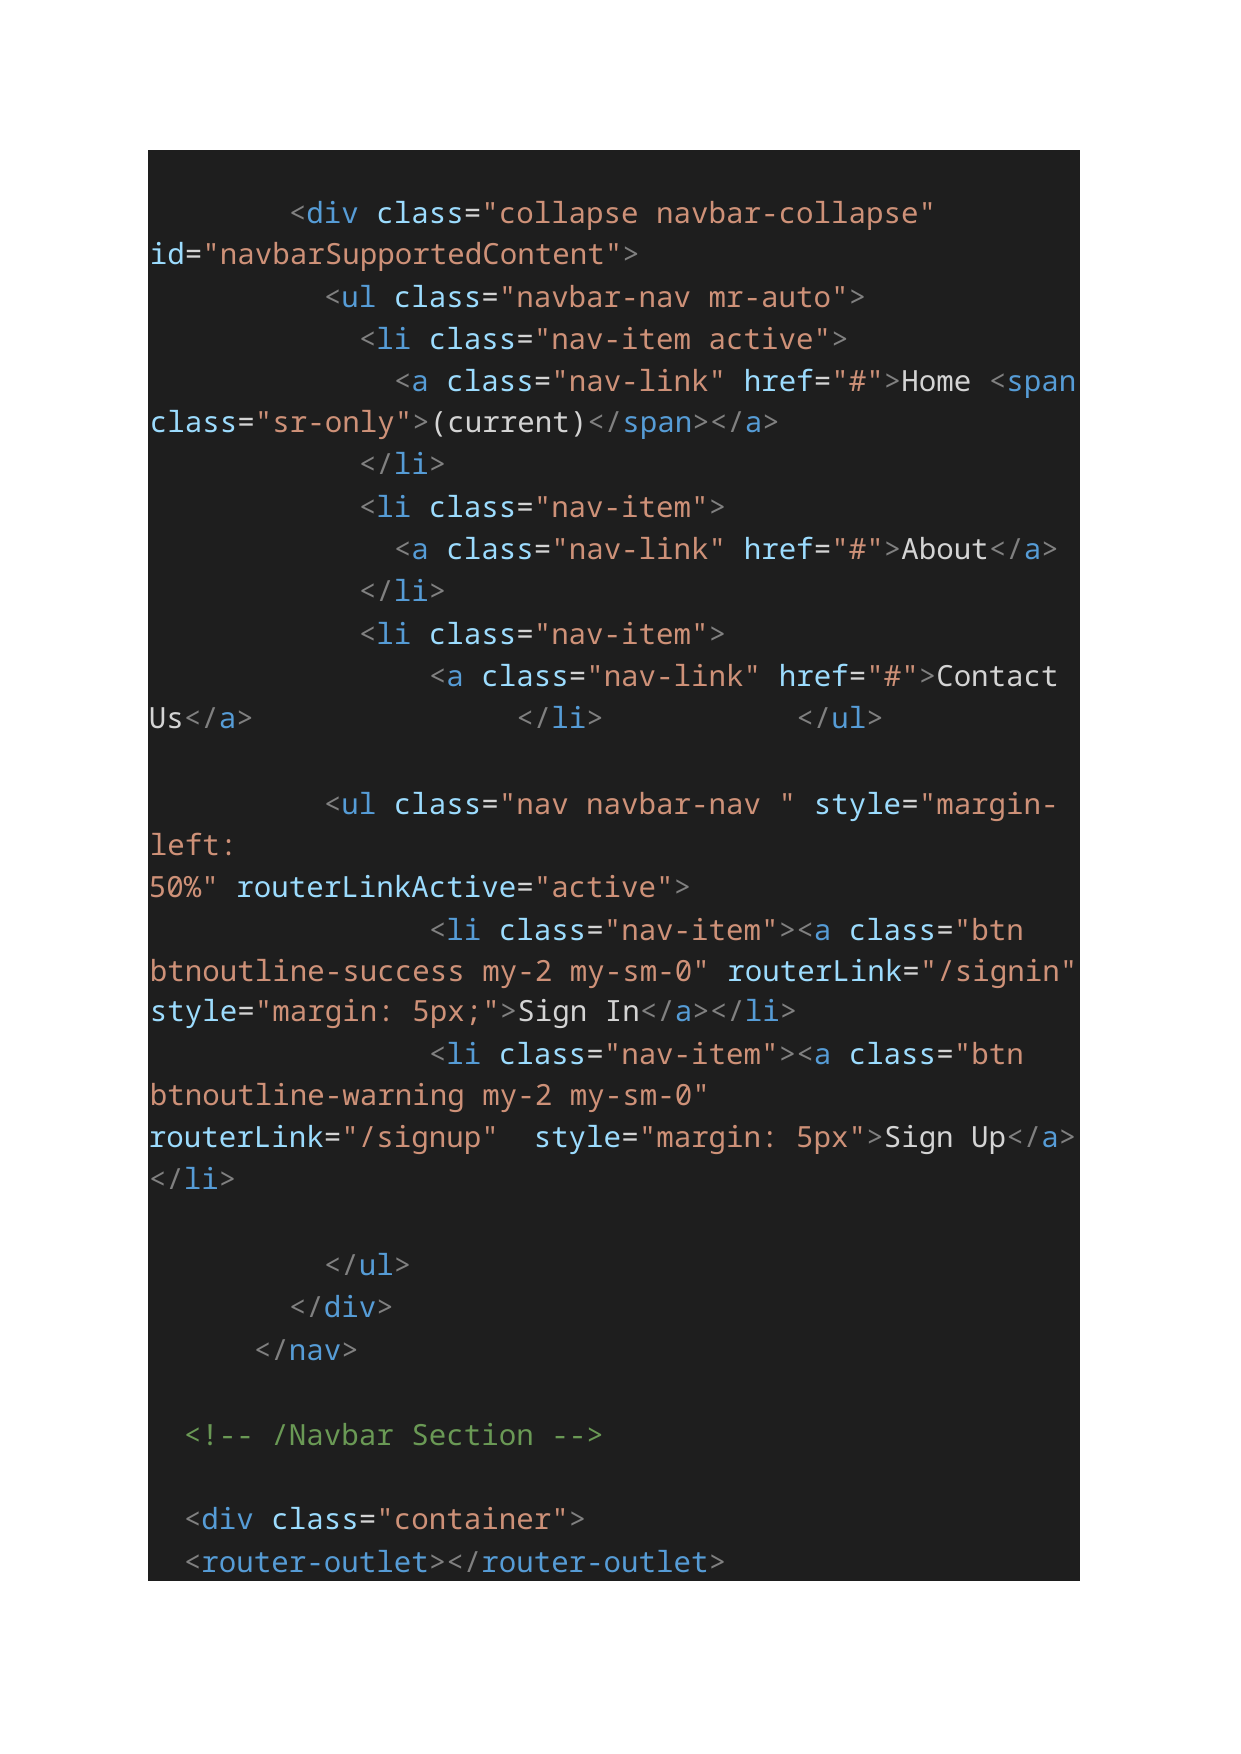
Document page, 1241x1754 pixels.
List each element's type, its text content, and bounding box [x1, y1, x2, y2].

text 50%" routerLinkActive="active"> [148, 866, 1080, 906]
text <a class="nav-link" href="#">About</a> [148, 528, 1080, 568]
subtitle </ul> [148, 1244, 1080, 1283]
text <!-- /Navbar Section --> [148, 1414, 1080, 1453]
text <div class="container"> [148, 1499, 1080, 1538]
text </li> [148, 1158, 1080, 1198]
subtitle </li> [148, 443, 1080, 483]
text <li class="nav-item"> [148, 486, 1080, 526]
text <a class="nav-link" href="#">Home <span class="sr-only">(current)</span></a> [148, 360, 1080, 441]
text <ul class="navbar-nav mr-auto"> [148, 276, 1080, 316]
text <li class="nav-item"><a class="btn btnoutline-success my-2 my-sm-0" routerLink="/signin" style="margin: 5px;">Sign In</a></li> [148, 909, 1080, 1030]
subtitle </li> [148, 570, 1080, 610]
text routerLink="/signup" style="margin: 5px">Sign Up</a> [148, 1116, 1080, 1156]
text <li class="nav-item"> [148, 613, 1080, 653]
text </nav> [148, 1329, 1080, 1368]
text <ul class="nav navbar-nav " style="margin-left: [148, 783, 1080, 864]
text </div> [148, 1287, 1080, 1326]
text <li class="nav-item active"> [148, 318, 1080, 358]
text <div class="collapse navbar-collapse" id="navbarSupportedContent"> [148, 193, 1080, 273]
text <li class="nav-item"><a class="btn btnoutline-warning my-2 my-sm-0" [148, 1033, 1080, 1113]
subtitle Us</a> </li> </ul> [148, 698, 1080, 737]
text <a class="nav-link" href="#">Contact [148, 655, 1080, 695]
text <router-outlet></router-outlet> [148, 1541, 1080, 1581]
